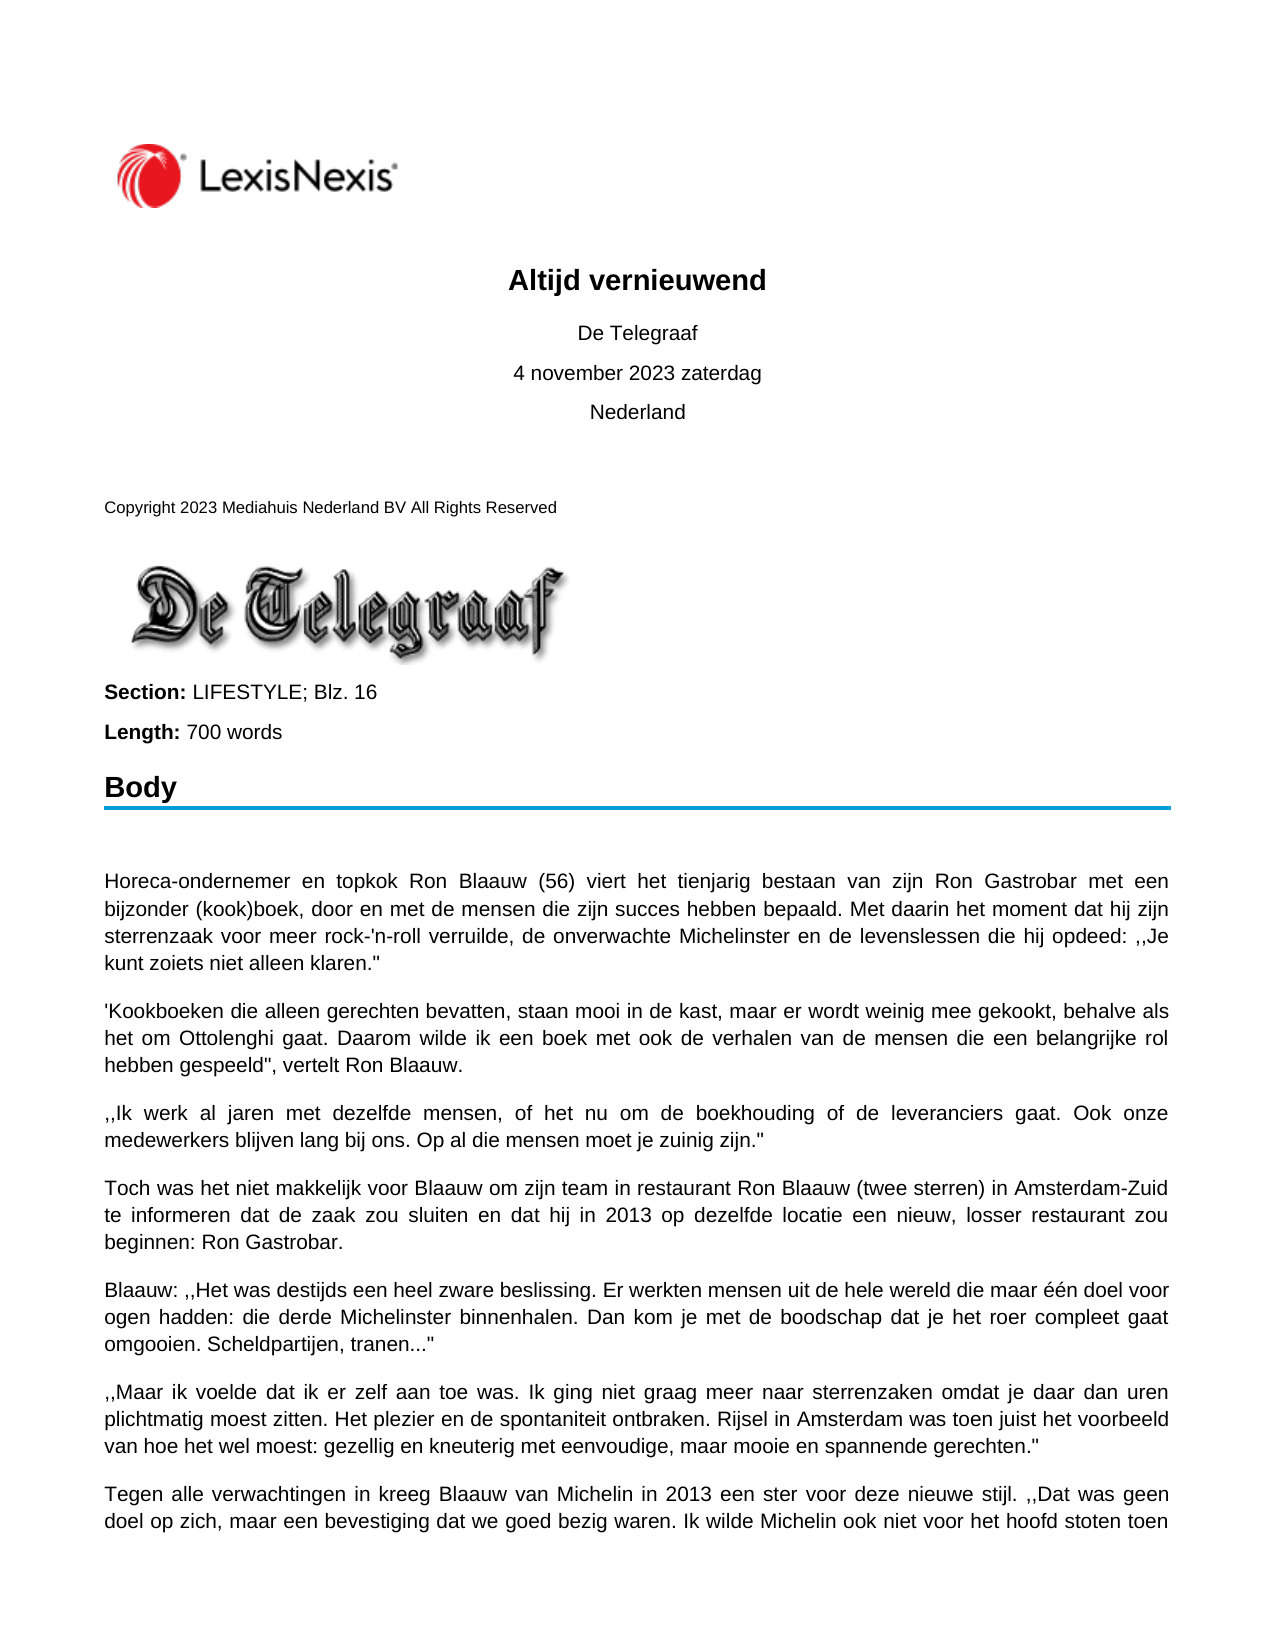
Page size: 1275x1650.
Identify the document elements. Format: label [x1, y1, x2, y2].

picture [104, 144, 412, 208]
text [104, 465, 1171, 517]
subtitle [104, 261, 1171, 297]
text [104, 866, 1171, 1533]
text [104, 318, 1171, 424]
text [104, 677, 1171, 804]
